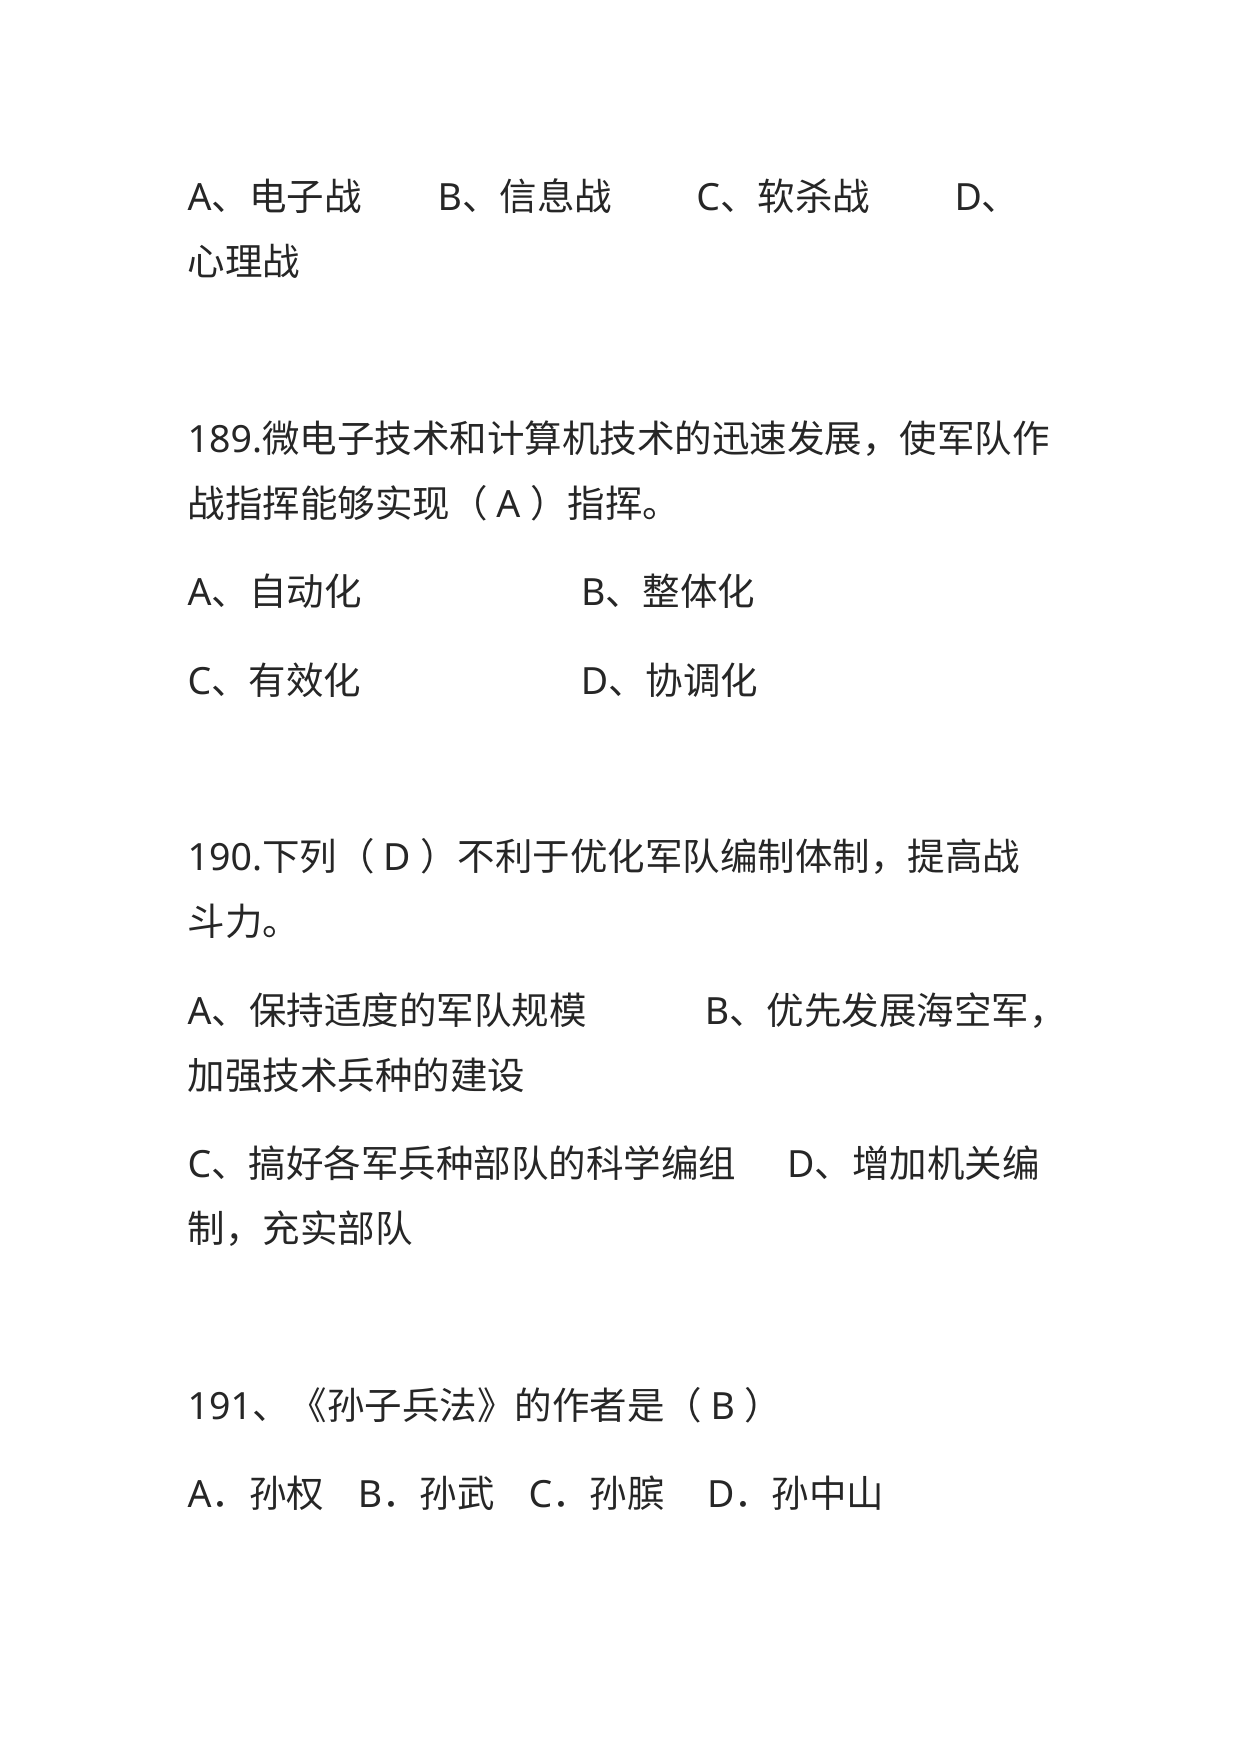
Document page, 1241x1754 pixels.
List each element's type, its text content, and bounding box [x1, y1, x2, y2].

text 190.下列（ D ）不利于优化军队编制体制，提高战斗力。 [187, 822, 1053, 952]
text C、搞好各军兵种部队的科学编组 D、增加机关编制，充实部队 [187, 1129, 1053, 1259]
text A．孙权 B．孙武 C．孙膑 D．孙中山 [187, 1459, 1053, 1524]
text 189.微电子技术和计算机技术的迅速发展，使军队作战指挥能够实现（ A ）指挥。 [187, 404, 1053, 534]
text A、自动化 B、整体化 [187, 557, 1053, 622]
text C、有效化 D、协调化 [187, 645, 1053, 710]
text A、电子战 B、信息战 C、软杀战 D、心理战 [187, 162, 1053, 292]
text A、保持适度的军队规模 B、优先发展海空军，加强技术兵种的建设 [187, 975, 1053, 1105]
text 191、《孙子兵法》的作者是（ B ） [187, 1370, 1053, 1435]
